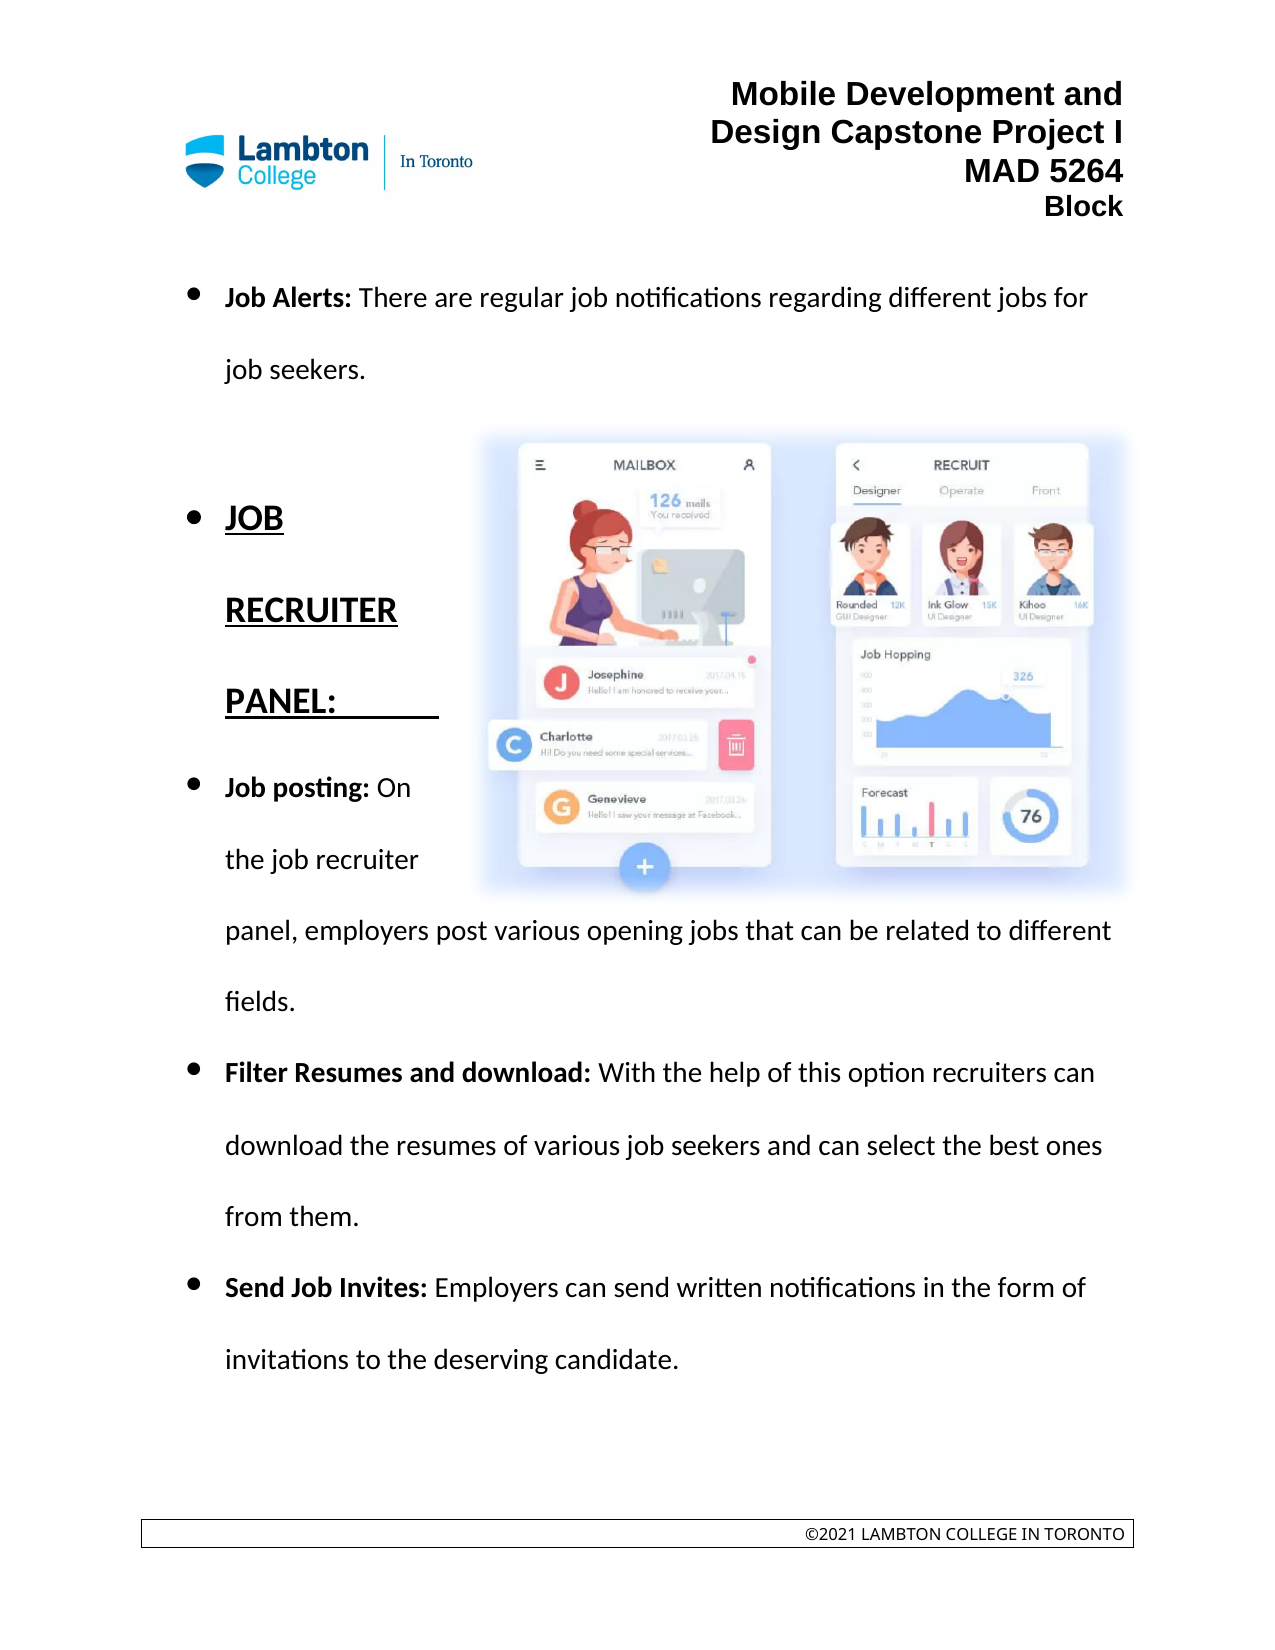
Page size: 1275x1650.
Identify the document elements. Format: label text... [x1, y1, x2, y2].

list Filter Resumes and download: With the help of this option recruiters can download the resumes of various job seekers and can select the best ones from them. [187, 1054, 1125, 1233]
picture [485, 448, 1122, 889]
list Job posting: On the job recruiter panel, employers post various opening jobs that can be related to different fields. [187, 769, 1125, 1019]
list Job Alerts: There are regular job notifications regarding different jobs for job seekers. [187, 279, 1125, 387]
list Send Job Invites: Employers can send written notifications in the form of invitations to the deserving candidate. [187, 1269, 1125, 1377]
picture [161, 111, 544, 214]
list JOB RECRUITER PANEL: [187, 494, 472, 723]
